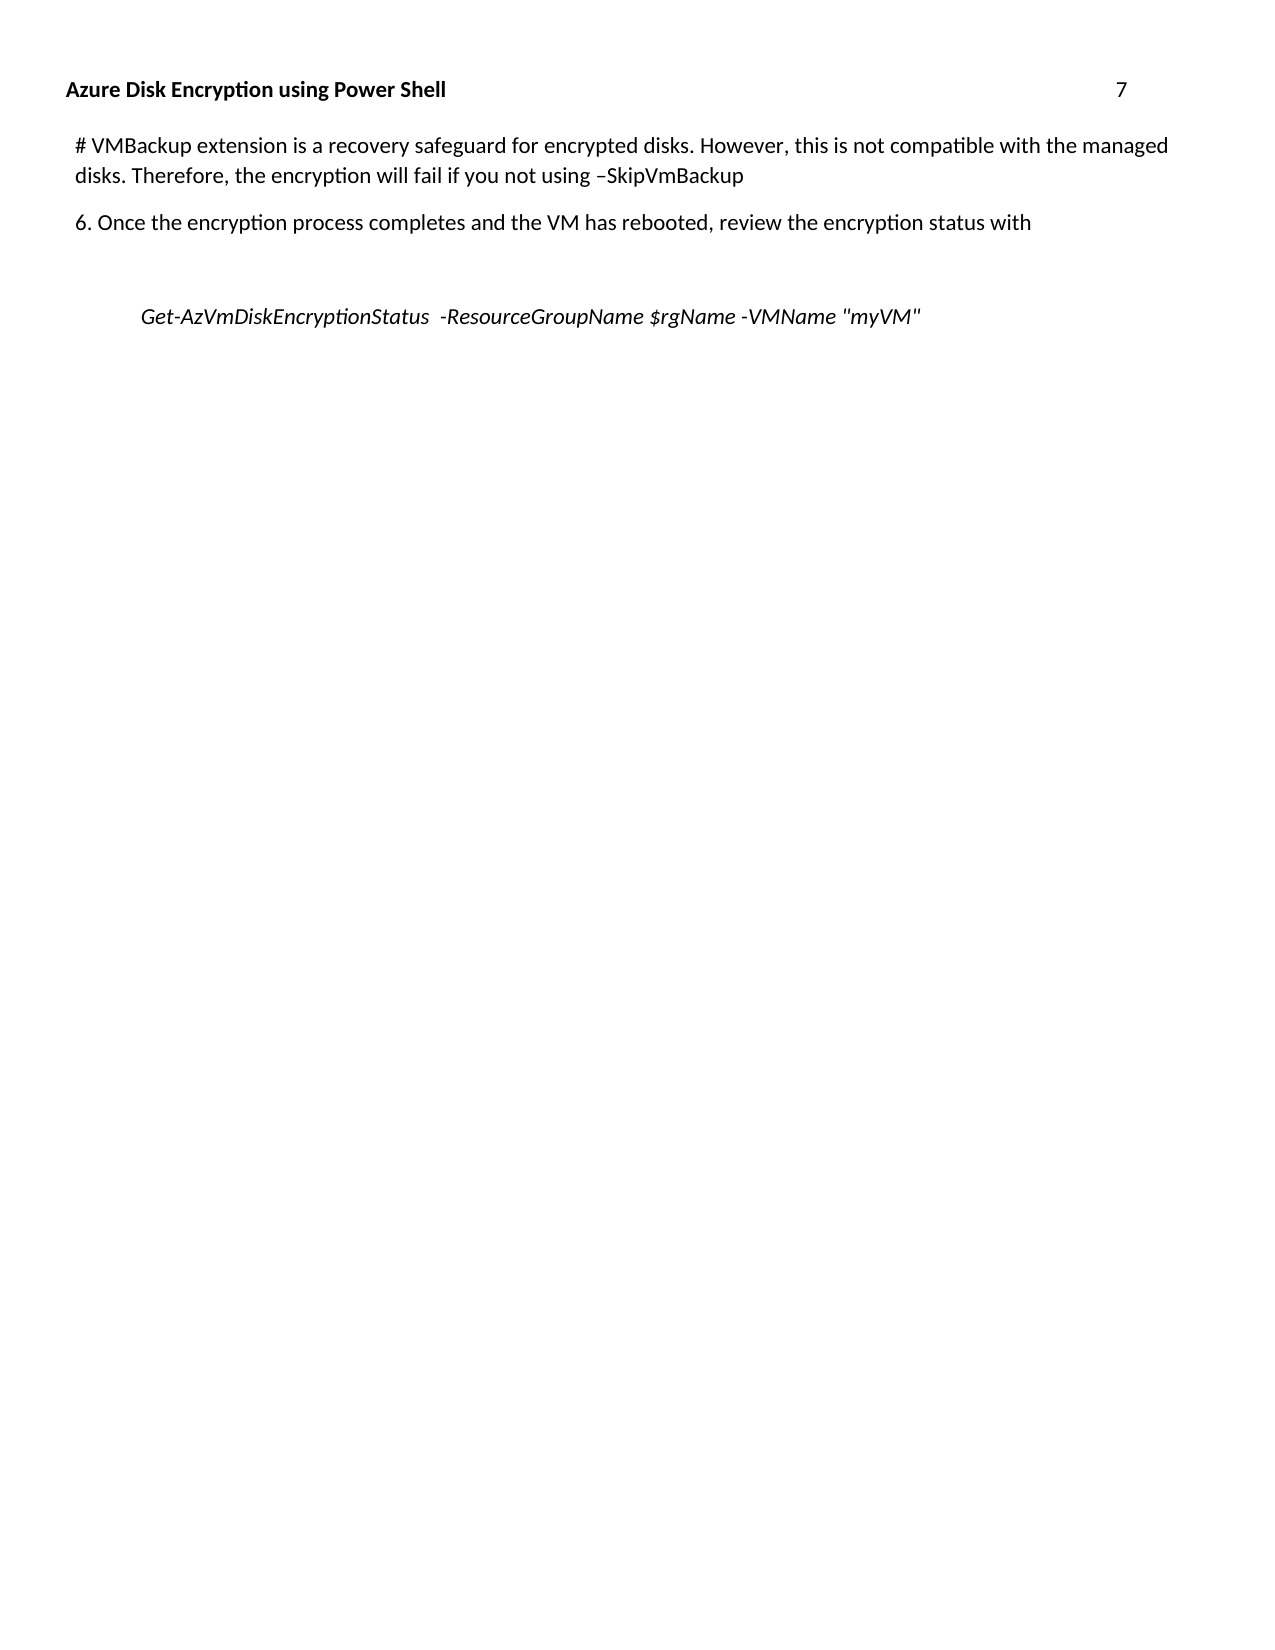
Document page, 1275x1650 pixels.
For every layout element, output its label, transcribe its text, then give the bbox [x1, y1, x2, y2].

text # VMBackup extension is a recovery safeguard for encrypted disks. However, this is not compatible with the managed disks. Therefore, the encryption will fail if you not using –SkipVmBackup [75, 131, 1209, 189]
text Get-AzVmDiskEncryptionStatus -ResourceGroupName $rgName -VMName "myVM" [75, 302, 1209, 330]
text 6. Once the encryption process completes and the VM has rebooted, review the encryption status with [75, 208, 1209, 236]
